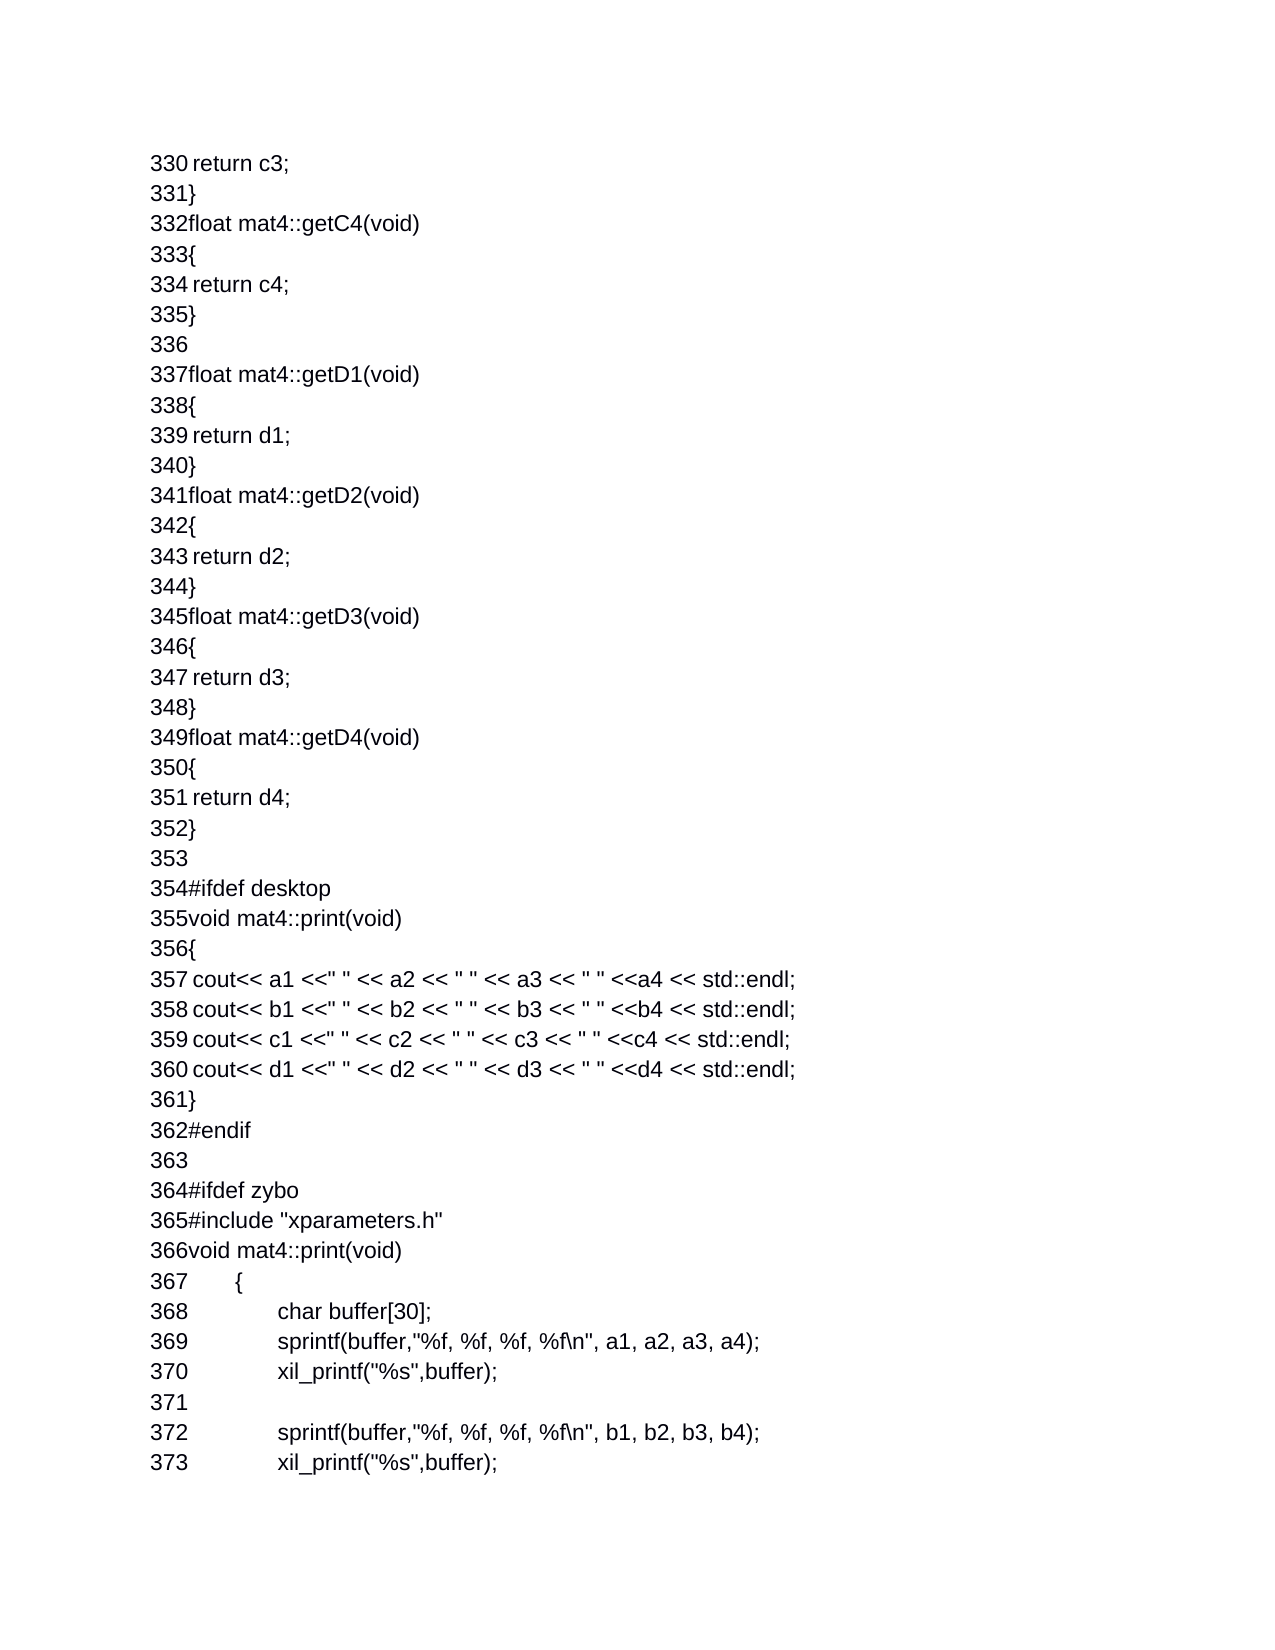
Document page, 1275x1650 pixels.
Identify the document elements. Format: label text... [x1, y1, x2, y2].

text 362#endif [150, 1117, 1125, 1143]
text 343 return d2; [150, 543, 1125, 569]
text 368 char buffer[30]; [150, 1298, 1125, 1324]
text 345float mat4::getD3(void) [150, 603, 1125, 629]
text 361} [150, 1086, 1125, 1113]
text 365#include "xparameters.h" [150, 1207, 1125, 1234]
text 357 cout<< a1 <<" " << a2 << " " << a3 << " " <<a4 << std::endl; [150, 966, 1125, 992]
text 333{ [150, 241, 1125, 267]
text 339 return d1; [150, 422, 1125, 448]
text 332float mat4::getC4(void) [150, 210, 1125, 237]
text 334 return c4; [150, 271, 1125, 297]
text 338{ [150, 392, 1125, 418]
text 354#ifdef desktop [150, 875, 1125, 901]
text 358 cout<< b1 <<" " << b2 << " " << b3 << " " <<b4 << std::endl; [150, 996, 1125, 1022]
text 337float mat4::getD1(void) [150, 361, 1125, 388]
text 347 return d3; [150, 663, 1125, 690]
text 353 [150, 845, 1125, 871]
text 346{ [150, 633, 1125, 660]
text 330 return c3; [150, 150, 1125, 176]
text 342{ [150, 512, 1125, 539]
text 369 sprintf(buffer,"%f, %f, %f, %f\n", a1, a2, a3, a4); [150, 1328, 1125, 1354]
text 371 [150, 1388, 1125, 1415]
text 370 xil_printf("%s",buffer); [150, 1358, 1125, 1385]
text 373 xil_printf("%s",buffer); [150, 1449, 1125, 1475]
text 350{ [150, 754, 1125, 781]
text 340} [150, 452, 1125, 478]
text 366void mat4::print(void) [150, 1237, 1125, 1264]
text 355void mat4::print(void) [150, 905, 1125, 932]
text 341float mat4::getD2(void) [150, 482, 1125, 509]
text 335} [150, 301, 1125, 327]
text 349float mat4::getD4(void) [150, 724, 1125, 750]
text 363 [150, 1147, 1125, 1173]
text 359 cout<< c1 <<" " << c2 << " " << c3 << " " <<c4 << std::endl; [150, 1026, 1125, 1052]
text 356{ [150, 935, 1125, 962]
text 351 return d4; [150, 784, 1125, 811]
text 336 [150, 331, 1125, 358]
text 367 { [150, 1268, 1125, 1294]
text 372 sprintf(buffer,"%f, %f, %f, %f\n", b1, b2, b3, b4); [150, 1419, 1125, 1445]
text 352} [150, 814, 1125, 841]
text 364#ifdef zybo [150, 1177, 1125, 1203]
text 348} [150, 694, 1125, 720]
text 331} [150, 180, 1125, 207]
text 344} [150, 573, 1125, 599]
text 360 cout<< d1 <<" " << d2 << " " << d3 << " " <<d4 << std::endl; [150, 1056, 1125, 1083]
